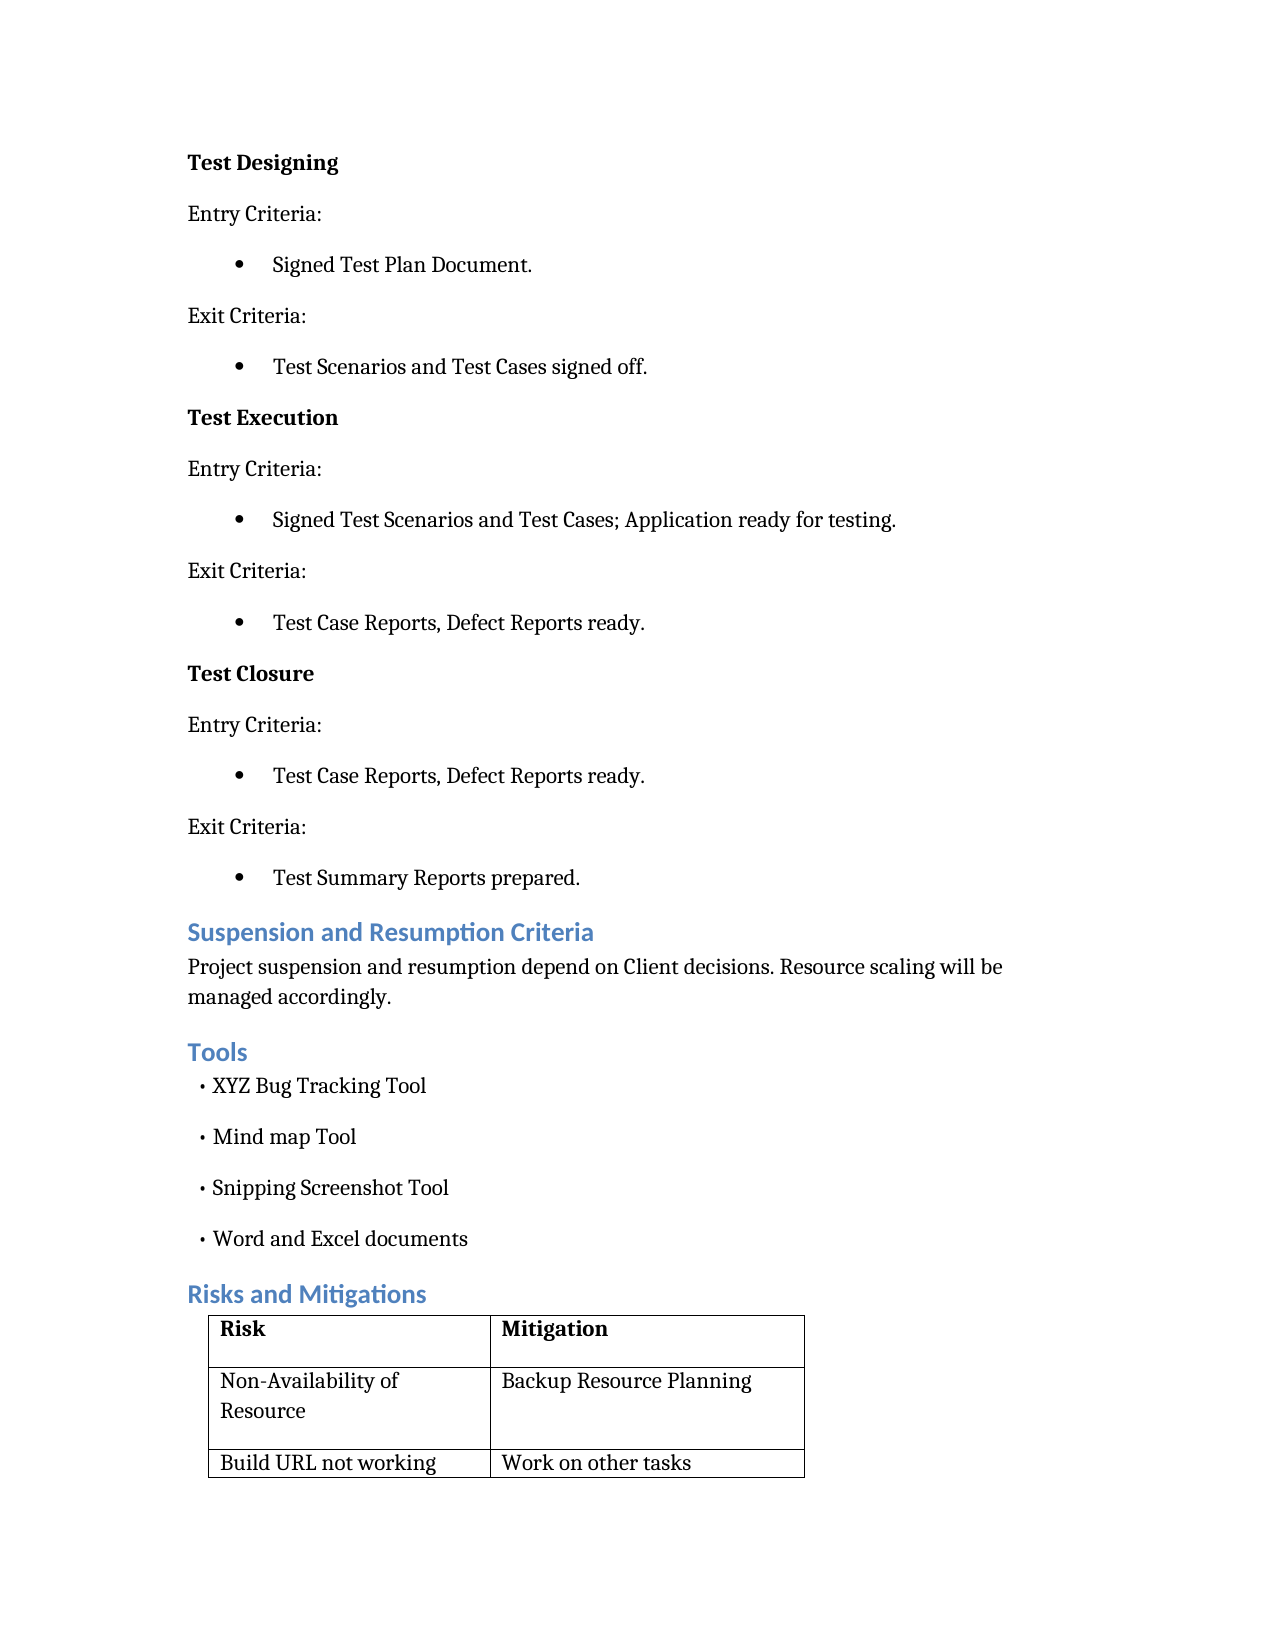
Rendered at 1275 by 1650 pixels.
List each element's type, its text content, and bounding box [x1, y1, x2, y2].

subtitle Risks and Mitigations [187, 1277, 1087, 1310]
text Exit Criteria: [187, 813, 1087, 840]
text Exit Criteria: [187, 303, 1087, 329]
text Entry Criteria: [187, 711, 1087, 738]
table_header Mitigation [491, 1316, 804, 1367]
list Test Scenarios and Test Cases signed off. [235, 354, 1087, 381]
list Signed Test Scenarios and Test Cases; Application ready for testing. [235, 507, 1087, 534]
text Project suspension and resumption depend on Client decisions. Resource scaling will be managed accordingly. [187, 953, 1087, 1010]
list Test Case Reports, Defect Reports ready. [235, 762, 1087, 789]
text Test Designing [187, 150, 1087, 176]
text Exit Criteria: [187, 558, 1087, 585]
text Test Closure [187, 660, 1087, 687]
table_cell Work on other tasks [491, 1450, 804, 1477]
text • Mind map Tool [187, 1124, 1087, 1150]
list Test Case Reports, Defect Reports ready. [235, 609, 1087, 636]
text • Snipping Screenshot Tool [187, 1175, 1087, 1201]
text Entry Criteria: [187, 201, 1087, 227]
table_cell Non-Availability of Resource [209, 1368, 490, 1449]
table_cell Backup Resource Planning [491, 1368, 804, 1449]
subtitle Suspension and Resumption Criteria [187, 916, 1087, 949]
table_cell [209, 1450, 490, 1477]
text • XYZ Bug Tracking Tool [187, 1073, 1087, 1099]
list Test Summary Reports prepared. [235, 864, 1087, 891]
list Signed Test Plan Document. [235, 252, 1087, 278]
table_header Risk [209, 1316, 490, 1367]
subtitle Tools [187, 1035, 1087, 1068]
text • Word and Excel documents [187, 1226, 1087, 1252]
text Entry Criteria: [187, 456, 1087, 483]
text Test Execution [187, 405, 1087, 432]
